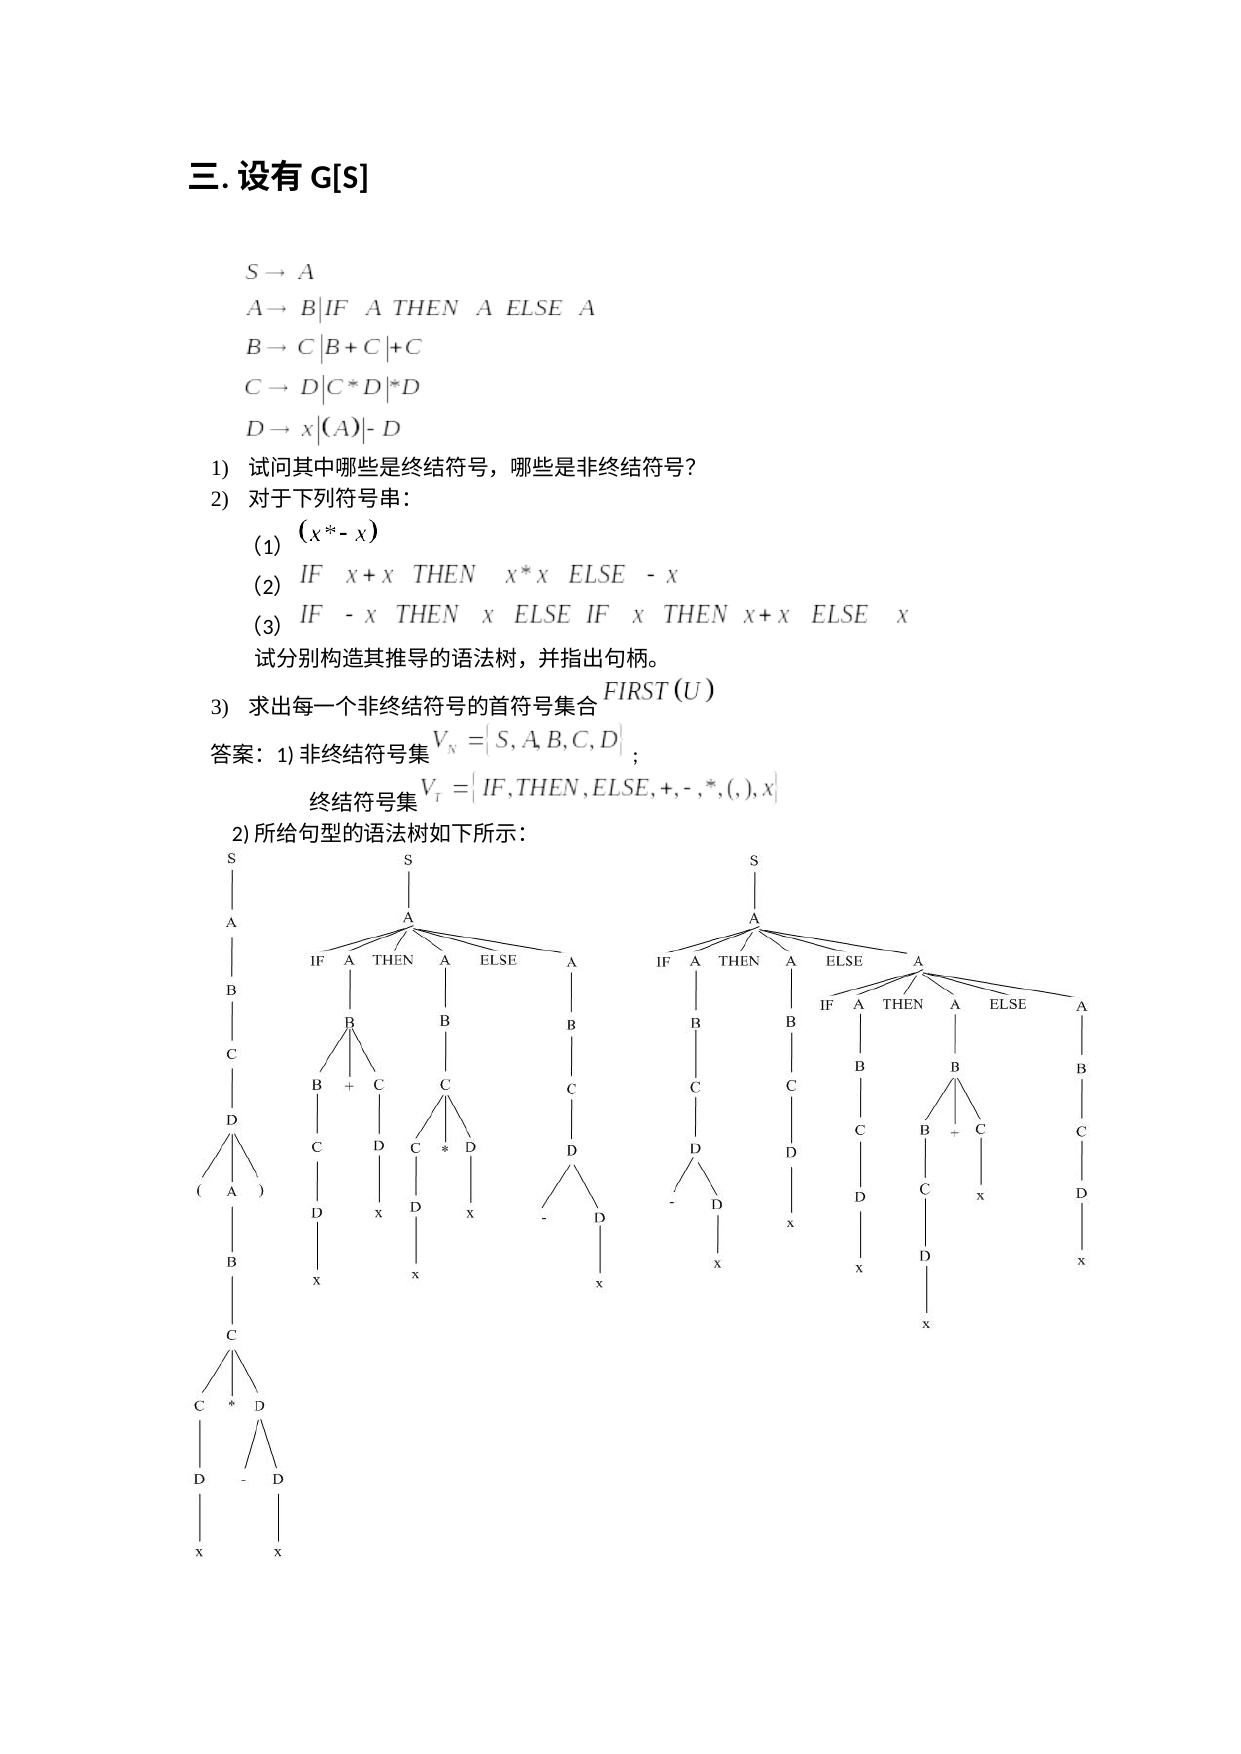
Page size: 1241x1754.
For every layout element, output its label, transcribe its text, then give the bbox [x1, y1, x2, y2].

list 对于下列符号串： [211, 481, 1053, 513]
text （3） [211, 601, 1053, 641]
list 求出每一个非终结符号的首符号集合 [211, 672, 1053, 720]
picture [187, 847, 1094, 1568]
text （2） [211, 561, 1053, 601]
text （1） [211, 513, 1053, 561]
subtitle 三. 设有G[S] [187, 150, 1053, 198]
text 试分别构造其推导的语法树，并指出句柄。 [211, 641, 1053, 672]
text 终结符号集 [211, 768, 1053, 816]
list 试问其中哪些是终结符号，哪些是非终结符号？ [211, 450, 1053, 481]
text 答案：1) 非终结符号集; [211, 720, 1053, 768]
text 2) 所给句型的语法树如下所示： [187, 816, 1053, 847]
